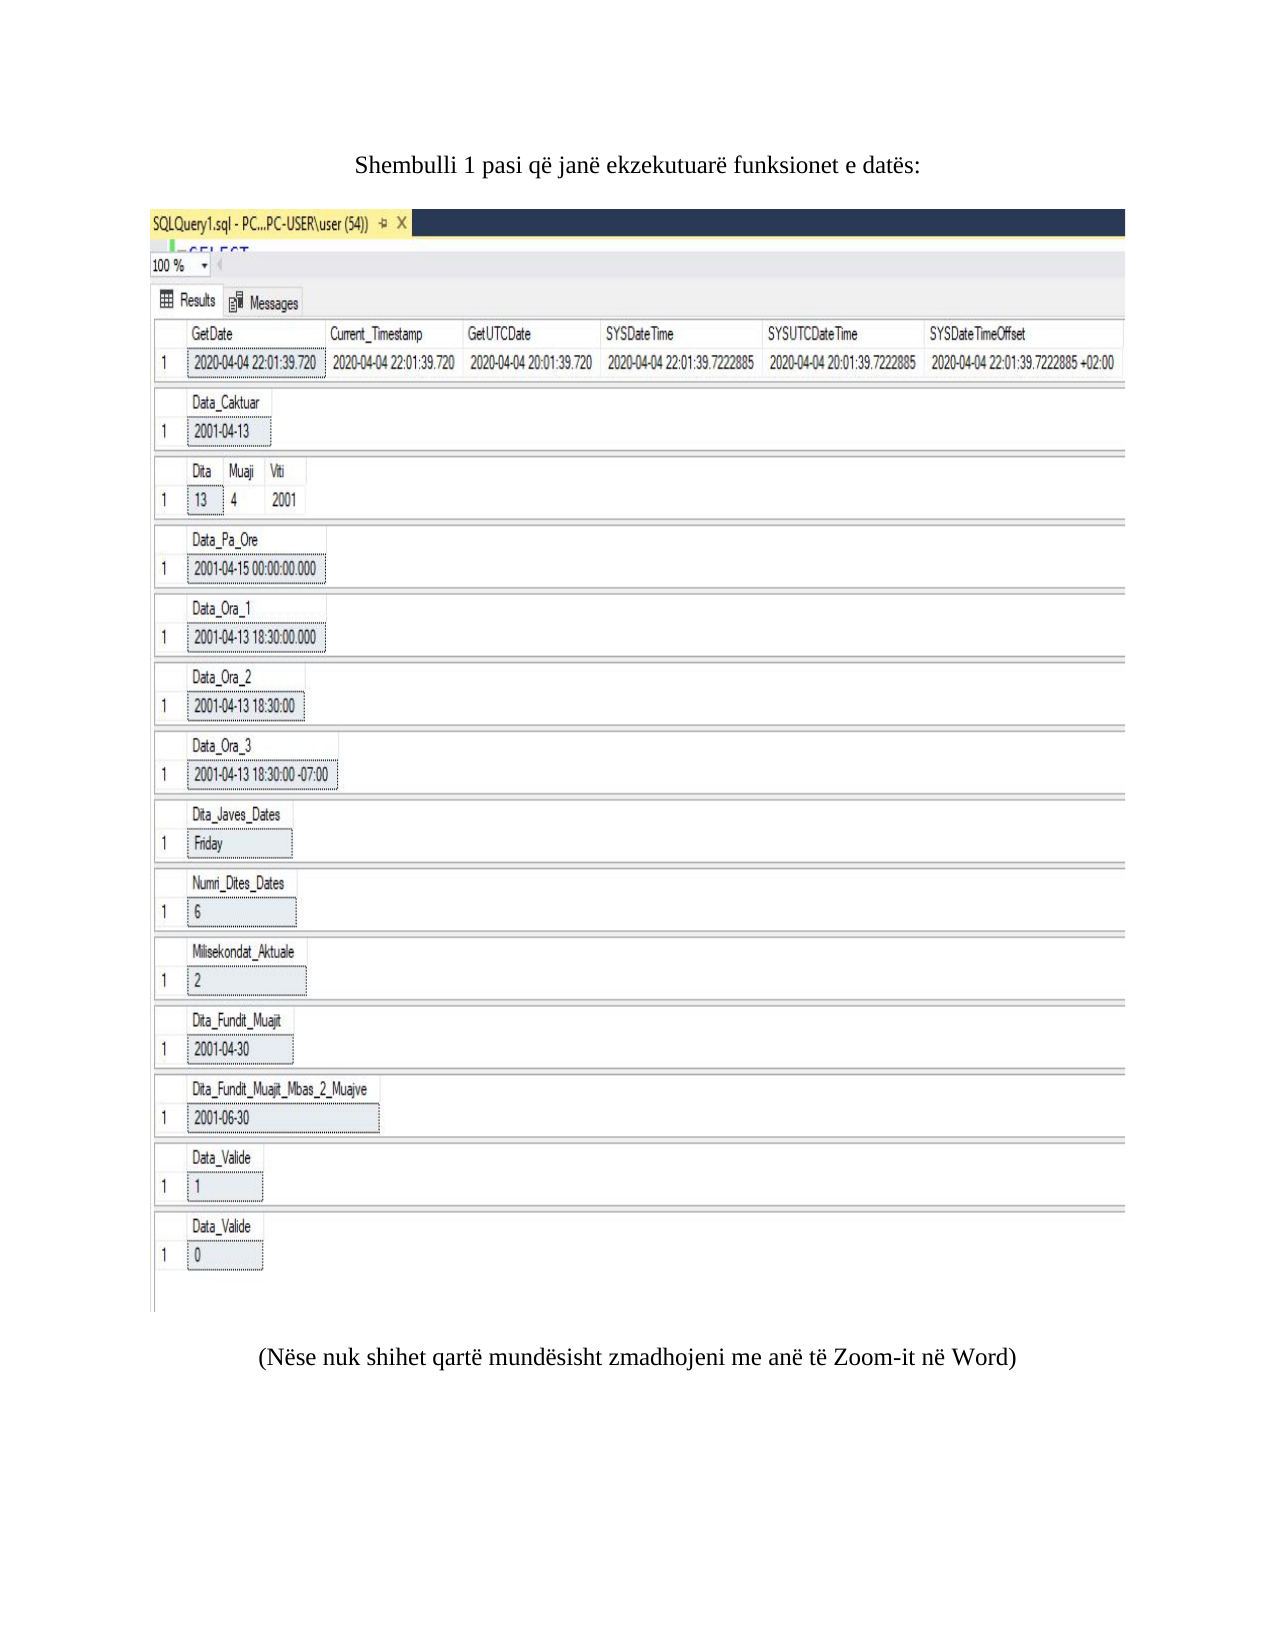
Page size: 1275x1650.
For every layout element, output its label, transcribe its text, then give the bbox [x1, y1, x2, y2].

text (Nëse nuk shihet qartë mundësisht zmadhojeni me anë të Zoom-it në Word) [150, 1342, 1125, 1371]
text Shembulli 1 pasi që janë ekzekutuarë funksionet e datës: [150, 150, 1125, 179]
picture [150, 209, 1125, 1312]
